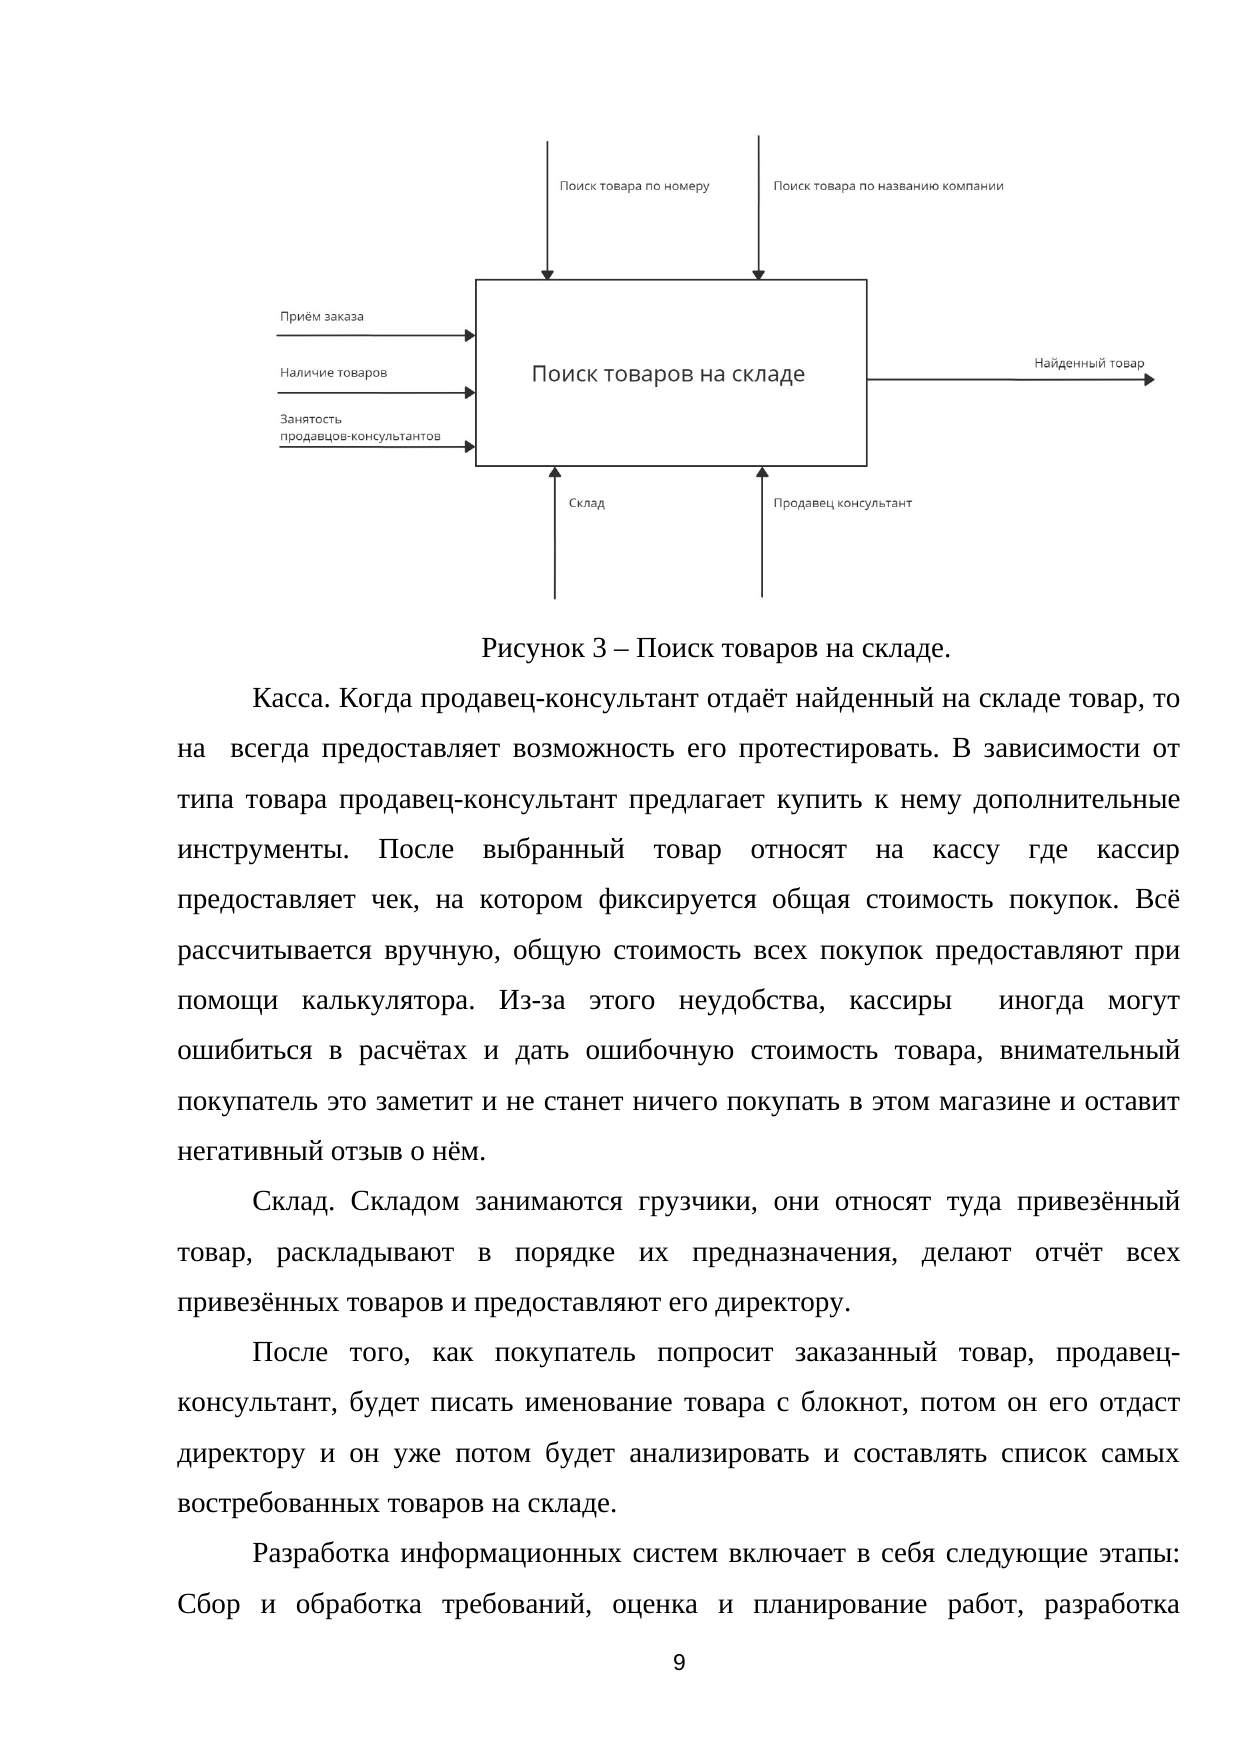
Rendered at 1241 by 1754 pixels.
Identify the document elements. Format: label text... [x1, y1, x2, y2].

text Склад. Складом занимаются грузчики, они относят туда привезённый товар, раскладывают в порядке их предназначения, делают отчёт всех привезённых товаров и предоставляют его директору. [177, 1183, 1181, 1317]
text После того, как покупатель попросит заказанный товар, продавец-консультант, будет писать именование товара с блокнот, потом он его отдаст директору и он уже потом будет анализировать и составлять список самых востребованных товаров на складе. [177, 1334, 1181, 1519]
text Касса. Когда продавец-консультант отдаёт найденный на складе товар, то на всегда предоставляет возможность его протестировать. В зависимости от типа товара продавец-консультант предлагает купить к нему дополнительные инструменты. После выбранный товар относят на кассу где кассир предоставляет чек, на котором фиксируется общая стоимость покупок. Всё рассчитывается вручную, общую стоимость всех покупок предоставляют при помощи калькулятора. Из-за этого неудобства, кассиры иногда могут ошибиться в расчётах и дать ошибочную стоимость товара, внимательный покупатель это заметит и не станет ничего покупать в этом магазине и оставит негативный отзыв о нём. [177, 680, 1181, 1167]
text Рисунок 3 – Поиск товаров на складе. [177, 630, 1181, 663]
picture [252, 118, 1174, 617]
